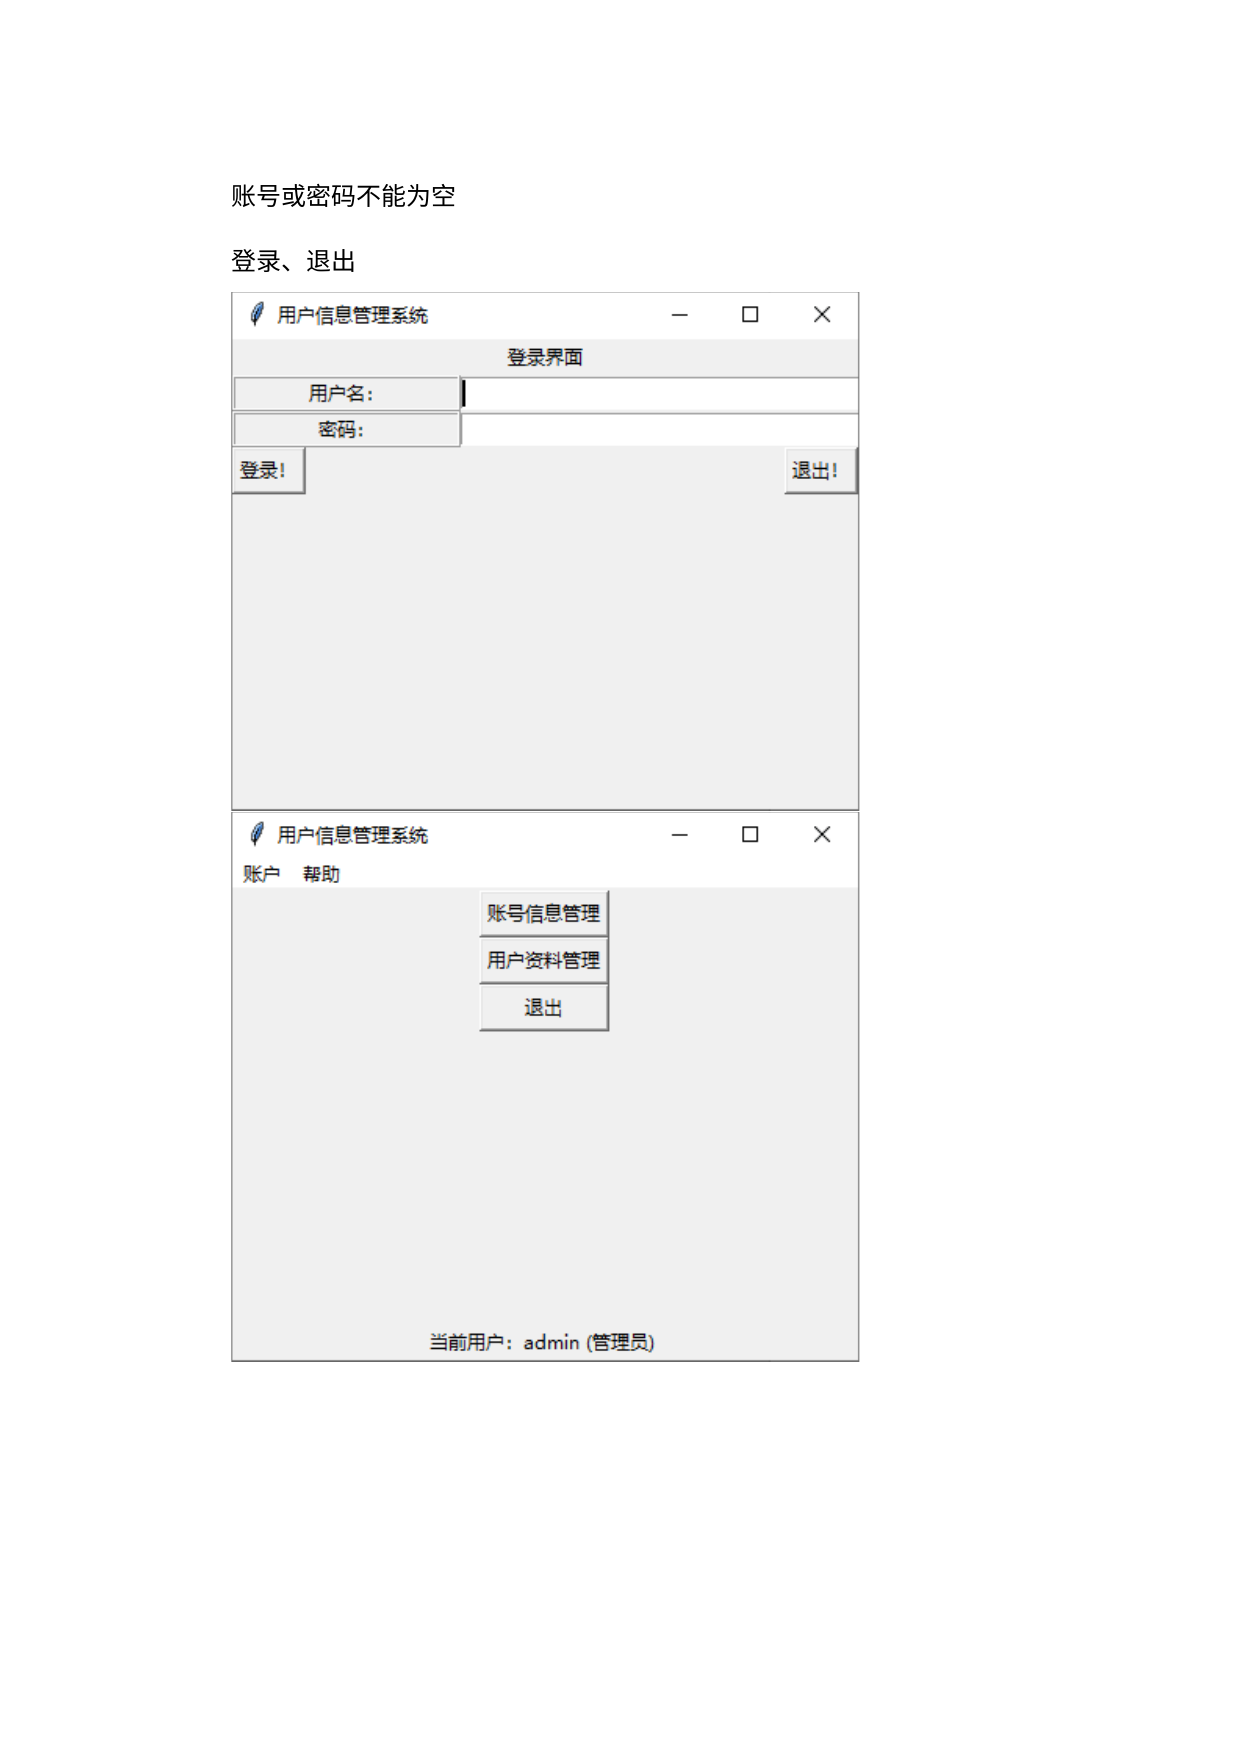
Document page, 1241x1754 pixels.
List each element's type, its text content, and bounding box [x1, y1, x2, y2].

picture [231, 812, 860, 1362]
list 账号或密码不能为空 [231, 162, 1053, 227]
list 登录、退出 [231, 227, 1053, 292]
picture [231, 292, 860, 811]
